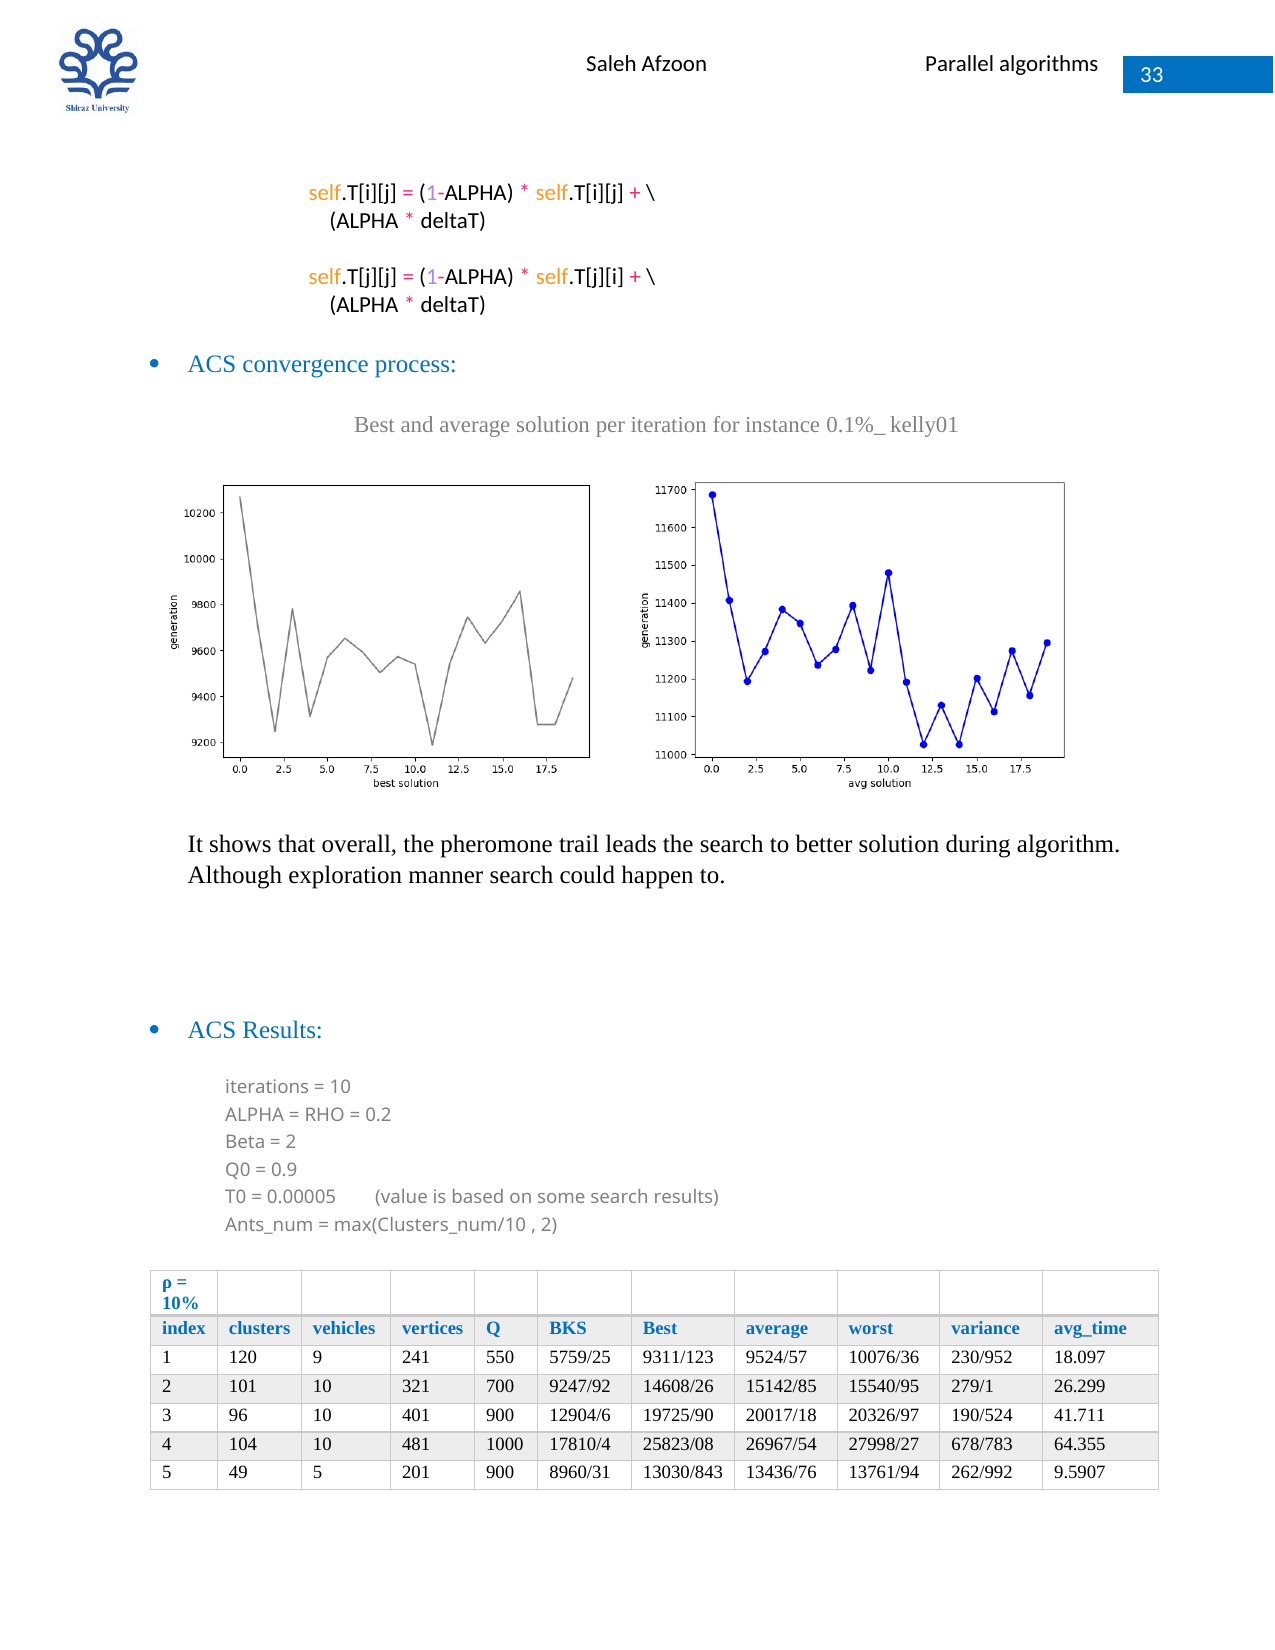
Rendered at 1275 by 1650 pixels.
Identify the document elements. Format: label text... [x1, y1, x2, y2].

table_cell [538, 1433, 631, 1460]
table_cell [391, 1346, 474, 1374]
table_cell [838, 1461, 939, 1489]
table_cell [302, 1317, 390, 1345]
picture [164, 439, 1111, 796]
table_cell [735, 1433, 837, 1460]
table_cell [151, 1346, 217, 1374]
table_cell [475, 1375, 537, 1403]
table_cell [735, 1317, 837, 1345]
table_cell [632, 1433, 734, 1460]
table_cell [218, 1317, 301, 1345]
list Best and average solution per iteration for instance 0.1%_ kelly01 [187, 411, 1125, 438]
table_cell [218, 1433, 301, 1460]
list ACS convergence process: [150, 349, 1125, 378]
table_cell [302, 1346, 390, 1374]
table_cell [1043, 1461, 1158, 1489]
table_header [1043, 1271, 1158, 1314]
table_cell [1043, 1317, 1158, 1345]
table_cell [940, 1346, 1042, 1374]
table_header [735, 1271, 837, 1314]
text iterations = 10 [225, 1074, 1125, 1099]
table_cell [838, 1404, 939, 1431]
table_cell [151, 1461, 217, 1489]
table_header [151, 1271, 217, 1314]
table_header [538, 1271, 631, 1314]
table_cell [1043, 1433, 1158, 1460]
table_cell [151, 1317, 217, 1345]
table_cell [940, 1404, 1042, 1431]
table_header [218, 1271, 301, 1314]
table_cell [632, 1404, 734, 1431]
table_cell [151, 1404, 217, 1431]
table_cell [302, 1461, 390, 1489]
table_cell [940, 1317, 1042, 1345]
text Ants_num = max(Clusters_num/10 , 2) [225, 1211, 1125, 1237]
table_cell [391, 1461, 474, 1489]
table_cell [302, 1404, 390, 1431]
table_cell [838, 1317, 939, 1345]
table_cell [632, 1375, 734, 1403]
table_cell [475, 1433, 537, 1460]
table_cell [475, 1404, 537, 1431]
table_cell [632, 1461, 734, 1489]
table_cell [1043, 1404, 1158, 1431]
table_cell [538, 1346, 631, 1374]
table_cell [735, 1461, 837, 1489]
list It shows that overall, the pheromone trail leads the search to better solution during algorithm. [187, 829, 1125, 858]
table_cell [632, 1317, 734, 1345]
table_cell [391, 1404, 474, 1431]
text (ALPHA * deltaT) [225, 206, 1125, 234]
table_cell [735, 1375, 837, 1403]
text (ALPHA * deltaT) [225, 290, 1125, 318]
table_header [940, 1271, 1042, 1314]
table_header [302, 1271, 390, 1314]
text self.T[i][j] = (1-ALPHA) * self.T[i][j] + \ [225, 178, 1125, 206]
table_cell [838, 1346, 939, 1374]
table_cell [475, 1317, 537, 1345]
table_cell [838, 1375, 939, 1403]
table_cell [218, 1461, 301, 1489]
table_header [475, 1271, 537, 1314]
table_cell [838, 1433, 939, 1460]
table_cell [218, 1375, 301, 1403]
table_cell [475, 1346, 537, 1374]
text ALPHA = RHO = 0.2 [225, 1101, 1125, 1127]
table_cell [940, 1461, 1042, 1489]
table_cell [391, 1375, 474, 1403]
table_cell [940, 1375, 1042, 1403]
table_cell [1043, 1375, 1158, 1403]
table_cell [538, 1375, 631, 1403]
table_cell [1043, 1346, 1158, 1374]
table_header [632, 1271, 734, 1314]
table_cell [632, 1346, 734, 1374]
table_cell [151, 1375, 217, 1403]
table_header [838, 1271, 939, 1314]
text T0 = 0.00005 (value is based on some search results) [225, 1184, 1125, 1209]
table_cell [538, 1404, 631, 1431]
list ACS Results: [150, 1015, 1125, 1044]
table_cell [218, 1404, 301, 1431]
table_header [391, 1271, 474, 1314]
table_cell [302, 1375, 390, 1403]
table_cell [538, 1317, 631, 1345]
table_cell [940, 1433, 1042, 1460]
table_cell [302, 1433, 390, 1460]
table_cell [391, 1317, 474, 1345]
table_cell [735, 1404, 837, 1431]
text Beta = 2 [225, 1129, 1125, 1154]
text Q0 = 0.9 [225, 1156, 1125, 1182]
list Although exploration manner search could happen to. [187, 860, 1125, 889]
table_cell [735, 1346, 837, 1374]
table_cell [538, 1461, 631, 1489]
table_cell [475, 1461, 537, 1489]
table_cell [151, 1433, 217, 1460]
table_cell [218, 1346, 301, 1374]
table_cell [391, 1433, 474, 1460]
text self.T[j][j] = (1-ALPHA) * self.T[j][i] + \ [225, 262, 1125, 290]
